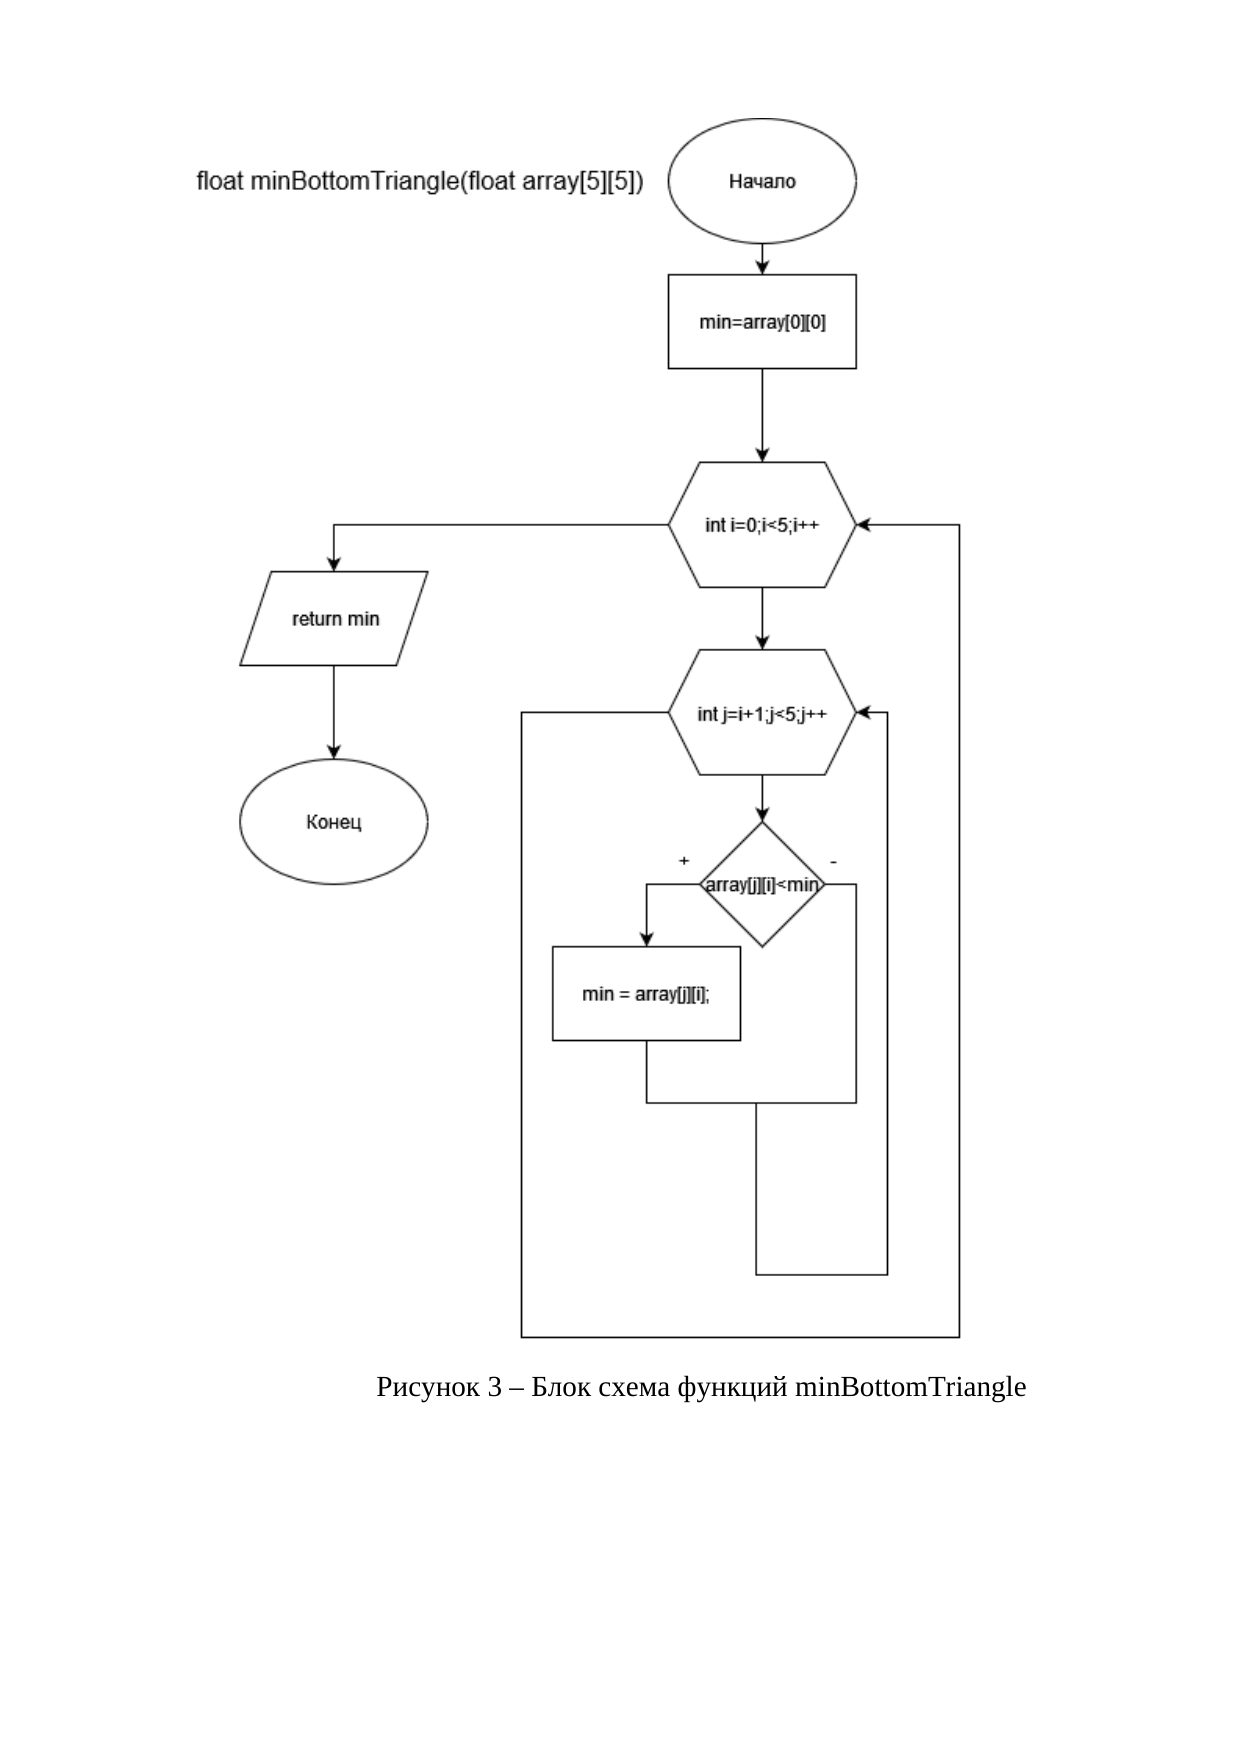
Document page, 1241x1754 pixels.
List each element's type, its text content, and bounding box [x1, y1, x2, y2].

text Рисунок 3 – Блок схема функций minBottomTriangle [177, 1369, 1152, 1402]
picture [177, 118, 973, 1351]
